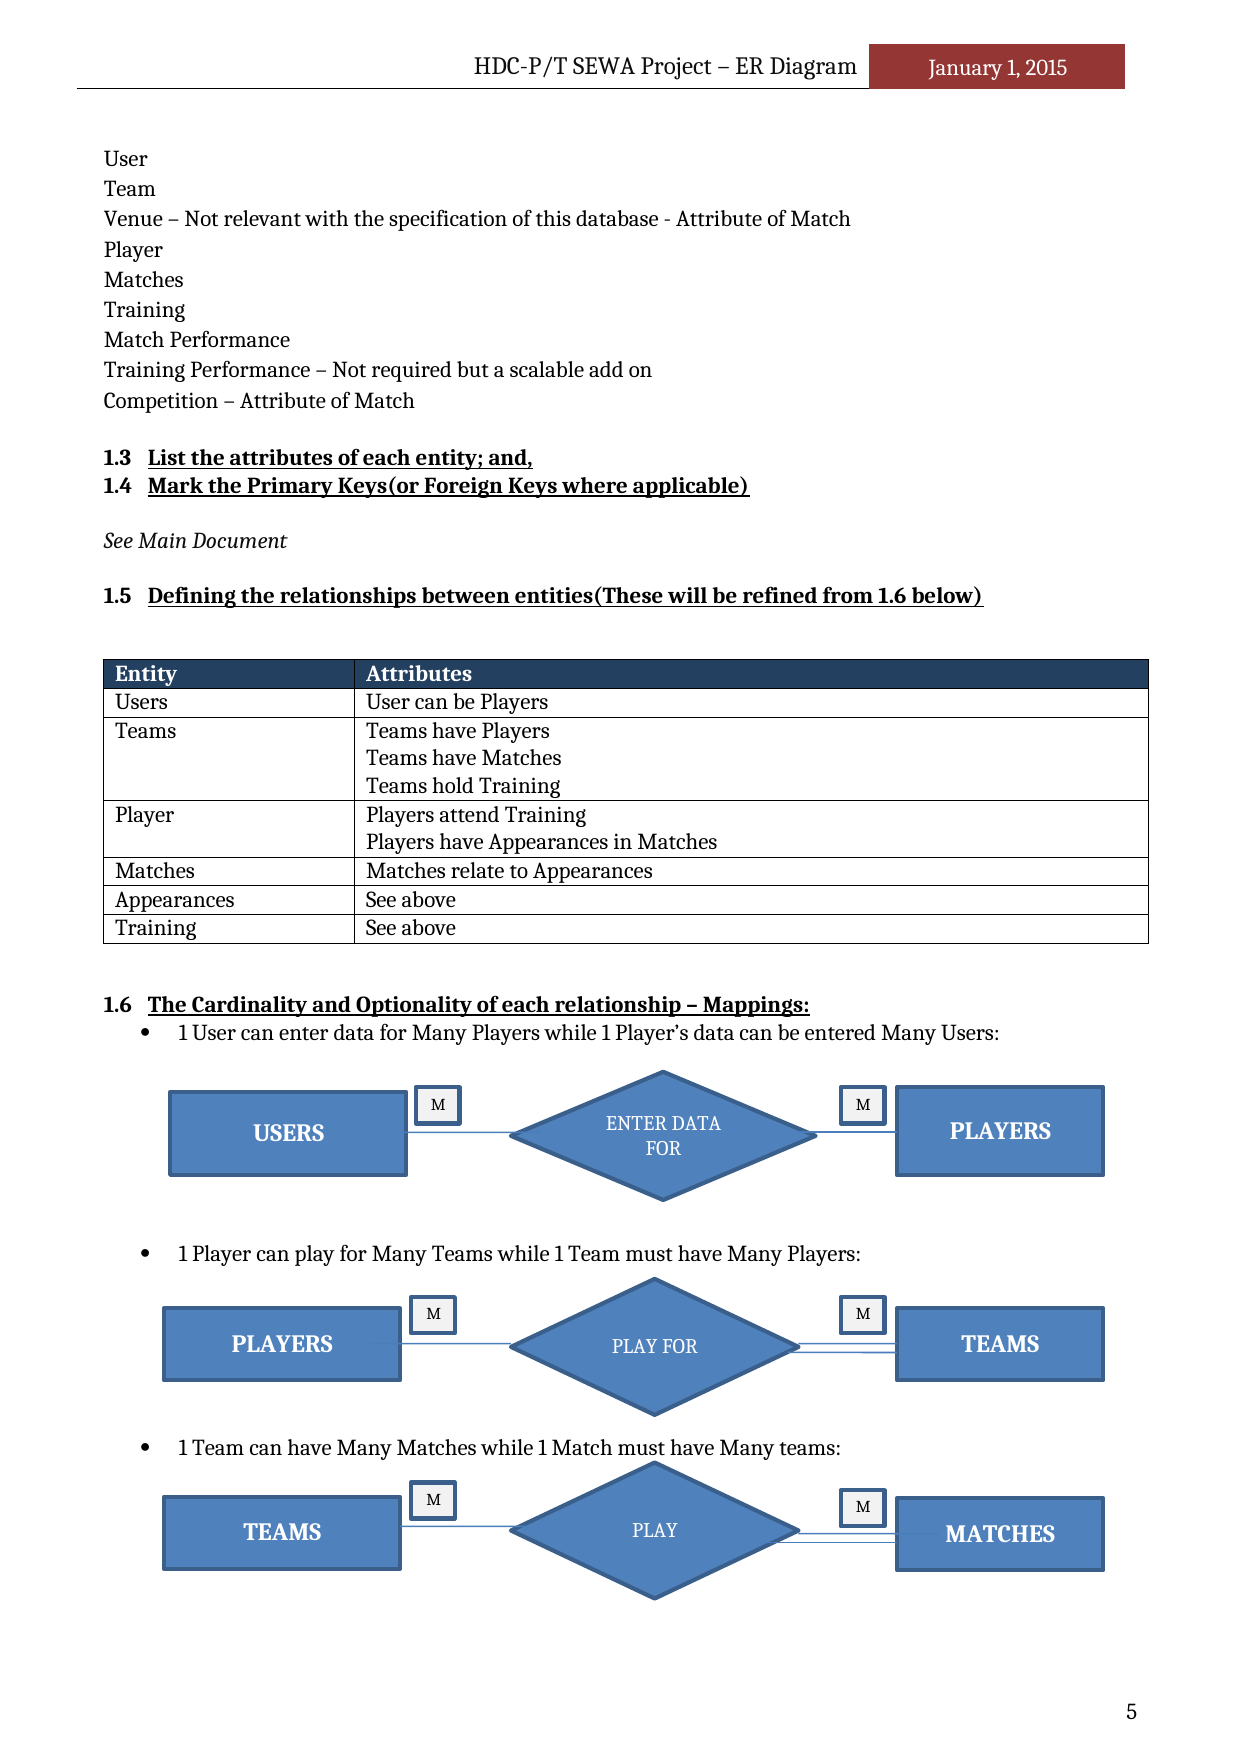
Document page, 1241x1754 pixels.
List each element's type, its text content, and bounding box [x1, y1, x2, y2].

table_cell Users [104, 689, 354, 717]
list Venue – Not relevant with the specification of this database - Attribute of Match [103, 206, 1137, 232]
list Competition – Attribute of Match [103, 387, 1137, 414]
table_cell Matches relate to Appearances [355, 858, 1148, 885]
list List the attributes of each entity; and, [103, 445, 1137, 472]
table_cell See above [355, 915, 1148, 943]
list 1 User can enter data for Many Players while 1 Player’s data can be entered Many Users: [141, 1020, 1137, 1046]
list Match Performance [103, 327, 1137, 353]
list Team [103, 176, 1137, 202]
list Matches [103, 267, 1137, 293]
table_cell Matches [104, 858, 354, 885]
list Mark the Primary Keys(or Foreign Keys where applicable) [103, 473, 1137, 499]
table_cell Players attend Training Players have Appearances in Matches [355, 801, 1148, 857]
list The Cardinality and Optionality of each relationship – Mappings: [103, 992, 1137, 1018]
table_cell Player [104, 801, 354, 857]
list Training [103, 297, 1137, 323]
list Training Performance – Not required but a scalable add on [103, 357, 1137, 383]
table_cell See above [355, 886, 1148, 914]
table_cell Training [104, 915, 354, 943]
table_cell Appearances [104, 886, 354, 914]
list 1 Player can play for Many Teams while 1 Team must have Many Players: [141, 1241, 1137, 1267]
list User [103, 146, 1137, 172]
list Player [103, 236, 1137, 263]
list Defining the relationships between entities(These will be refined from 1.6 below) [103, 583, 1137, 609]
table_cell Teams [104, 718, 354, 800]
table_cell Teams have Players Teams have Matches Teams hold Training [355, 718, 1148, 800]
table_header Attributes [355, 660, 1148, 688]
table_header Entity [104, 660, 354, 688]
list 1 Team can have Many Matches while 1 Match must have Many teams: [141, 1435, 1137, 1461]
table_cell User can be Players [355, 689, 1148, 717]
list See Main Document [103, 528, 1137, 554]
